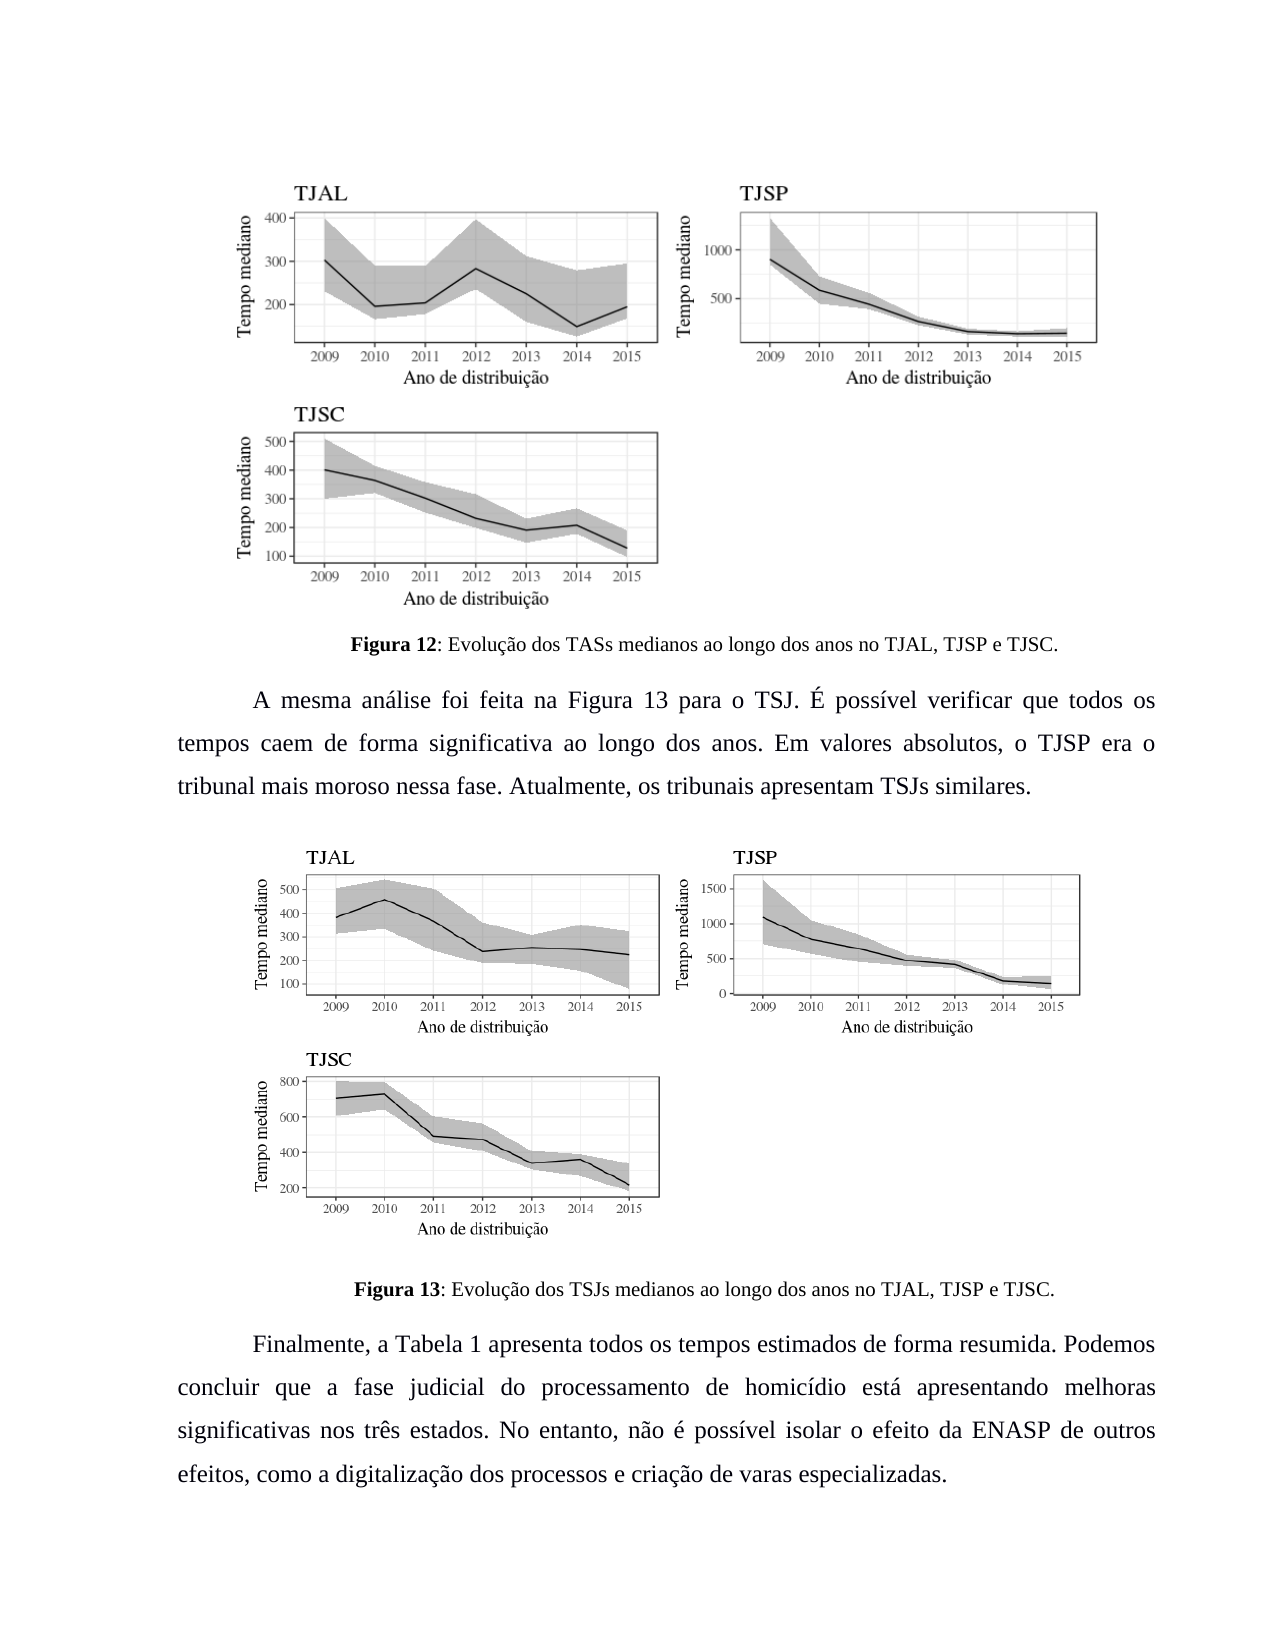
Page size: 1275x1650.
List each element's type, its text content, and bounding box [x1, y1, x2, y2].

text Figura 12: Evolução dos TASs medianos ao longo dos anos no TJAL, TJSP e TJSC. [177, 632, 1157, 656]
text A mesma análise foi feita na Figura 13 para o TSJ. É possível verificar que todos os tempos caem de forma significativa ao longo dos anos. Em valores absolutos, o TJSP era o tribunal mais moroso nessa fase. Atualmente, os tribunais apresentam TSJs similares. [177, 685, 1157, 800]
text Finalmente, a Tabela 1 apresenta todos os tempos estimados de forma resumida. Podemos concluir que a fase judicial do processamento de homicídio está apresentando melhoras significativas nos três estados. No entanto, não é possível isolar o efeito da ENASP de outros efeitos, como a digitalização dos processos e criação de varas especializadas. [177, 1329, 1157, 1487]
picture [246, 842, 1088, 1246]
picture [228, 177, 1106, 618]
text Figura 13: Evolução dos TSJs medianos ao longo dos anos no TJAL, TJSP e TJSC. [177, 1277, 1157, 1301]
